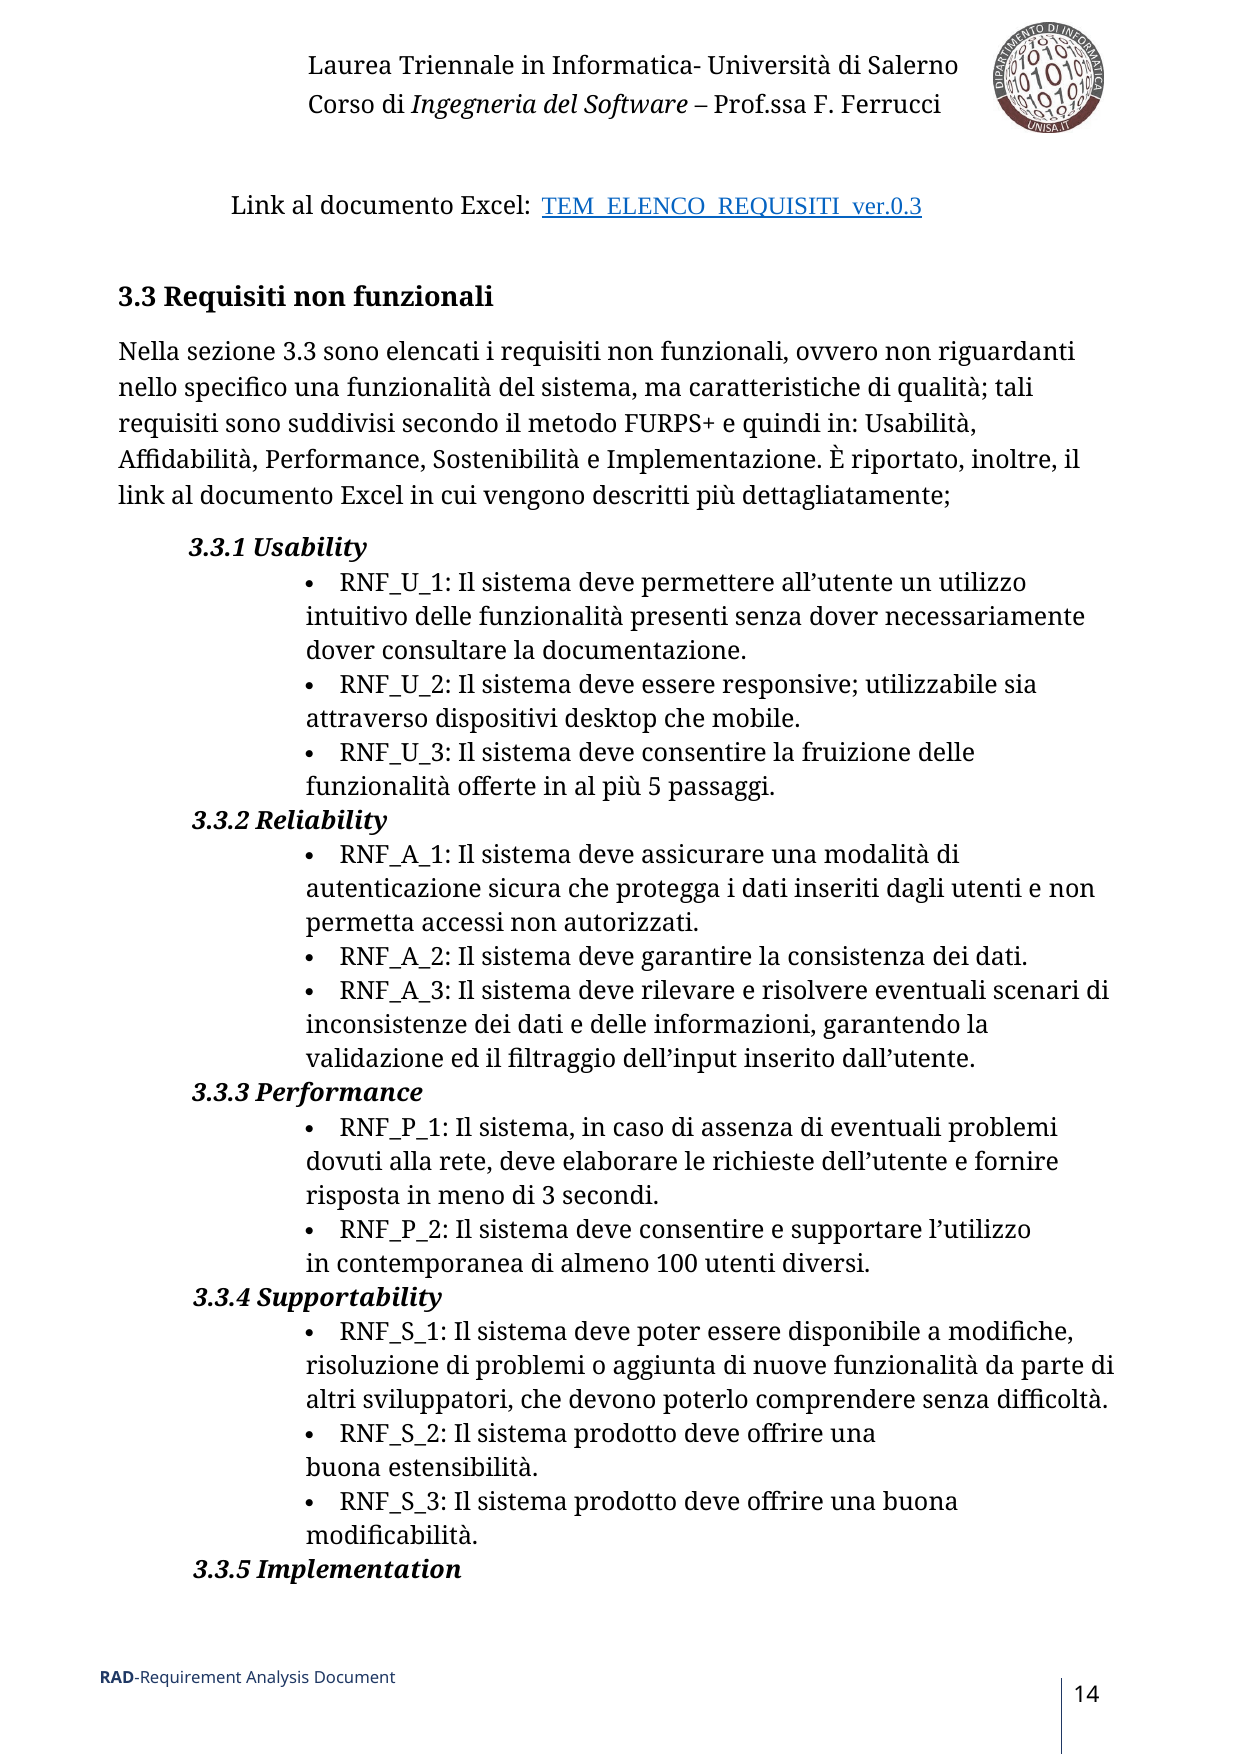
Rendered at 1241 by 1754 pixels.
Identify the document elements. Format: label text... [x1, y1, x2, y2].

list RNF_S_2: Il sistema prodotto deve offrire una buona estensibilità. [306, 1416, 1122, 1484]
list RNF_U_2: Il sistema deve essere responsive; utilizzabile sia attraverso dispositivi desktop che mobile. [306, 666, 1122, 734]
list RNF_U_3: Il sistema deve consentire la fruizione delle funzionalità offerte in al più 5 passaggi. [306, 734, 1122, 803]
text 3.3.1 Usability [118, 530, 1122, 564]
text 3.3.5 Implementation [193, 1552, 1122, 1586]
list RNF_U_1: Il sistema deve permettere all’utente un utilizzo intuitivo delle funzionalità presenti senza dover necessariamente dover consultare la documentazione. [306, 564, 1122, 666]
picture [993, 22, 1104, 133]
list RNF_A_3: Il sistema deve rilevare e risolvere eventuali scenari di inconsistenze dei dati e delle informazioni, garantendo la validazione ed il filtraggio dell’input inserito dall’utente. [306, 973, 1122, 1075]
text 3.3 Requisiti non funzionali [118, 277, 1122, 314]
list RNF_P_1: Il sistema, in caso di assenza di eventuali problemi dovuti alla rete, deve elaborare le richieste dell’utente e fornire risposta in meno di 3 secondi. [306, 1109, 1122, 1211]
list RNF_A_1: Il sistema deve assicurare una modalità di autenticazione sicura che protegga i dati inseriti dagli utenti e non permetta accessi non autorizzati. [306, 837, 1122, 939]
list RNF_S_3: Il sistema prodotto deve offrire una buona modificabilità. [306, 1484, 1122, 1552]
text Nella sezione 3.3 sono elencati i requisiti non funzionali, ovvero non riguardanti nello specifico una funzionalità del sistema, ma caratteristiche di qualità; tali requisiti sono suddivisi secondo il metodo FURPS+ e quindi in: Usabilità, Affidabilità, Performance, Sostenibilità e Implementazione. È riportato, inoltre, il link al documento Excel in cui vengono descritti più dettagliatamente; [118, 333, 1122, 511]
text Link al documento Excel: TEM_ELENCO_REQUISITI_ver.0.3 [157, 188, 1122, 222]
list RNF_A_2: Il sistema deve garantire la consistenza dei dati. [306, 939, 1122, 973]
text 3.3.2 Reliability [118, 803, 1122, 837]
text 3.3.4 Supportability [193, 1279, 1122, 1313]
list RNF_P_2: Il sistema deve consentire e supportare l’utilizzo in contemporanea di almeno 100 utenti diversi. [306, 1211, 1122, 1279]
text 3.3.3 Performance [118, 1075, 1122, 1109]
list RNF_S_1: Il sistema deve poter essere disponibile a modifiche, risoluzione di problemi o aggiunta di nuove funzionalità da parte di altri sviluppatori, che devono poterlo comprendere senza difficoltà. [306, 1313, 1122, 1416]
